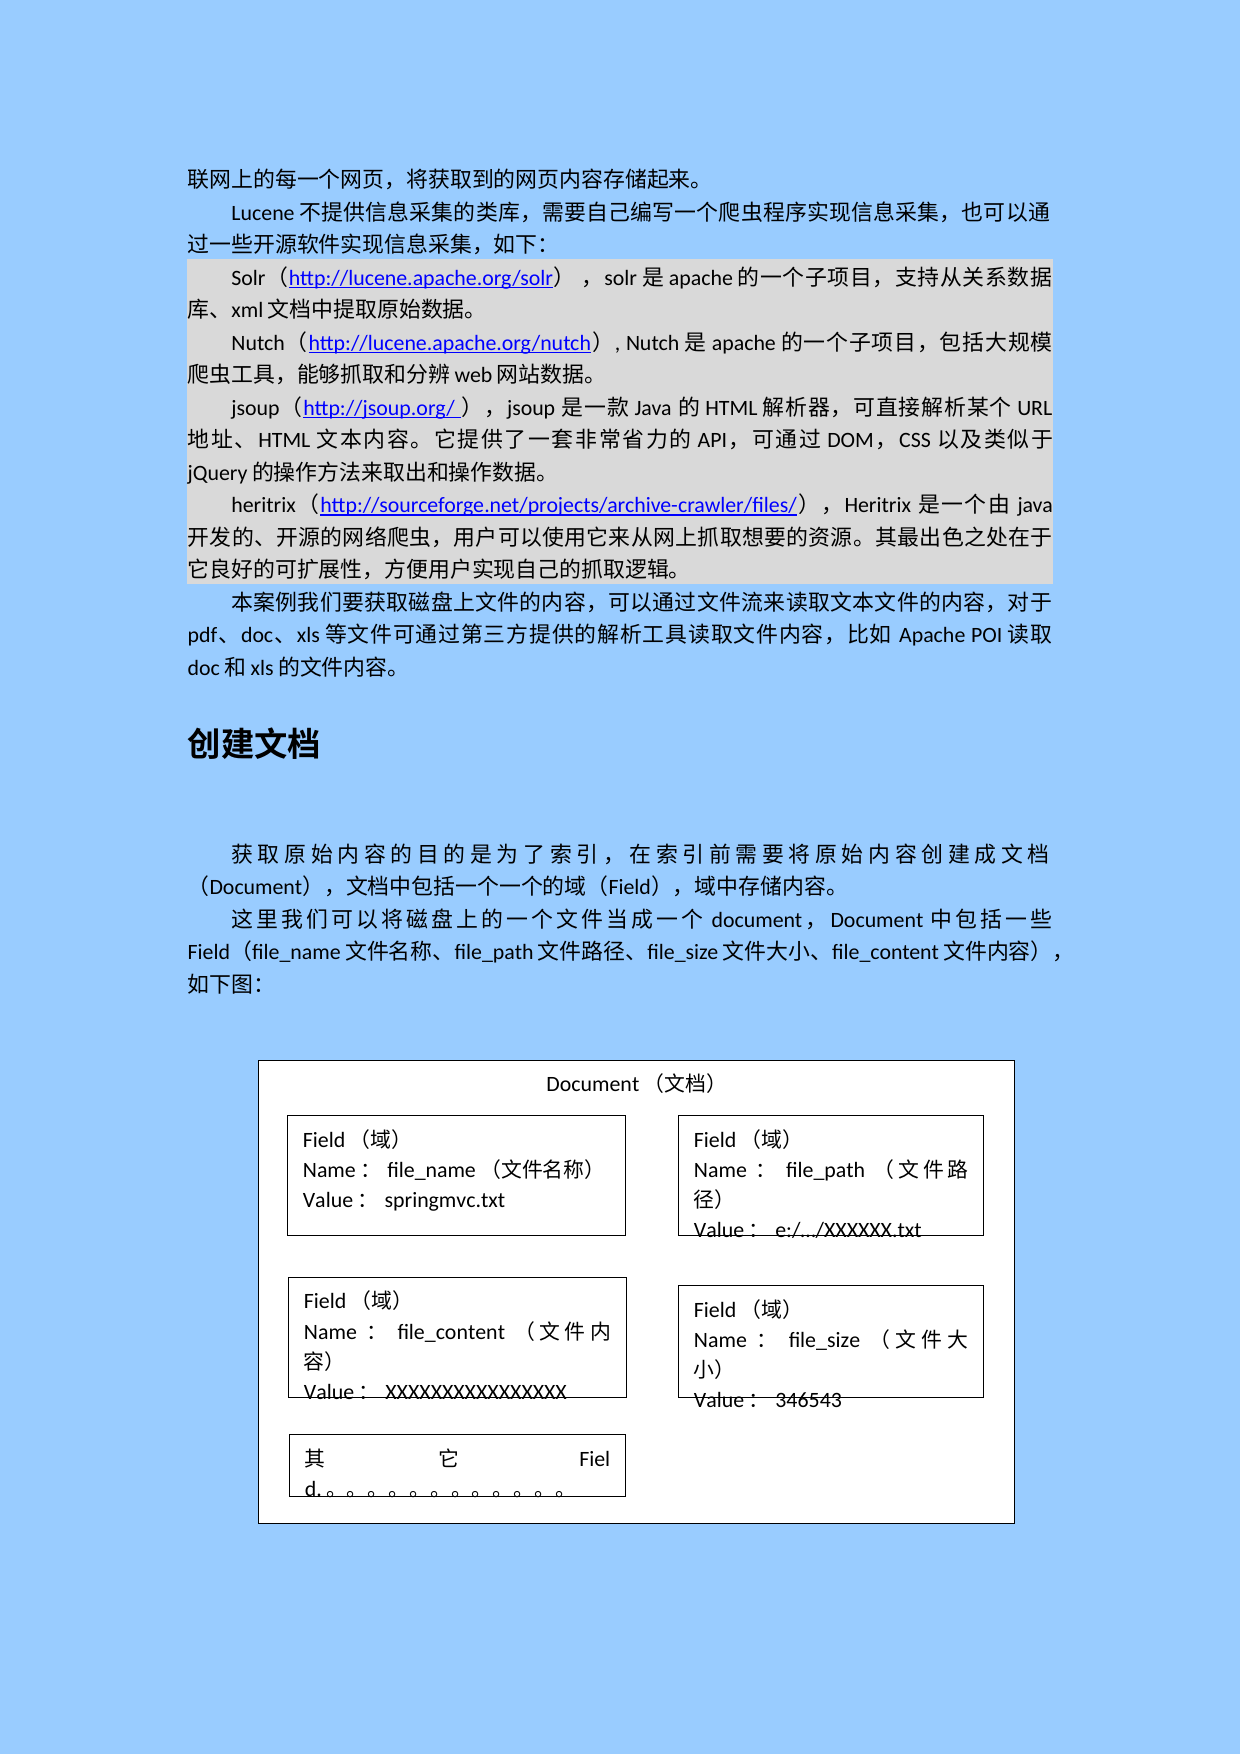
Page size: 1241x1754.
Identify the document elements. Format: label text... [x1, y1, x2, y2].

text 这里我们可以将磁盘上的一个文件当成一个document，Document中包括一些Field（file_name文件名称、file_path文件路径、file_size文件大小、file_content文件内容），如下图： [187, 901, 1053, 999]
text 获取原始内容的目的是为了索引，在索引前需要将原始内容创建成文档（Document），文档中包括一个一个的域（Field），域中存储内容。 [187, 836, 1053, 901]
text jsoup（http://jsoup.org/ ），jsoup 是一款Java 的HTML解析器，可直接解析某个URL地址、HTML文本内容。它提供了一套非常省力的API，可通过DOM，CSS以及类似于jQuery的操作方法来取出和操作数据。 [187, 389, 1053, 487]
text Solr（http://lucene.apache.org/solr） ，solr是apache的一个子项目，支持从关系数据库、xml文档中提取原始数据。 [187, 259, 1053, 324]
text 本案例我们要获取磁盘上文件的内容，可以通过文件流来读取文本文件的内容，对于pdf、doc、xls等文件可通过第三方提供的解析工具读取文件内容，比如Apache POI读取doc和xls的文件内容。 [187, 584, 1053, 682]
list 创建文档 [187, 709, 1053, 774]
text heritrix（http://sourceforge.net/projects/archive-crawler/files/），Heritrix 是一个由 java 开发的、开源的网络爬虫，用户可以使用它来从网上抓取想要的资源。其最出色之处在于它良好的可扩展性，方便用户实现自己的抓取逻辑。 [187, 487, 1053, 584]
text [187, 162, 1053, 194]
text Nutch（http://lucene.apache.org/nutch）, Nutch是apache的一个子项目，包括大规模爬虫工具，能够抓取和分辨web网站数据。 [187, 324, 1053, 389]
text Lucene不提供信息采集的类库，需要自己编写一个爬虫程序实现信息采集，也可以通过一些开源软件实现信息采集，如下： [187, 194, 1053, 259]
